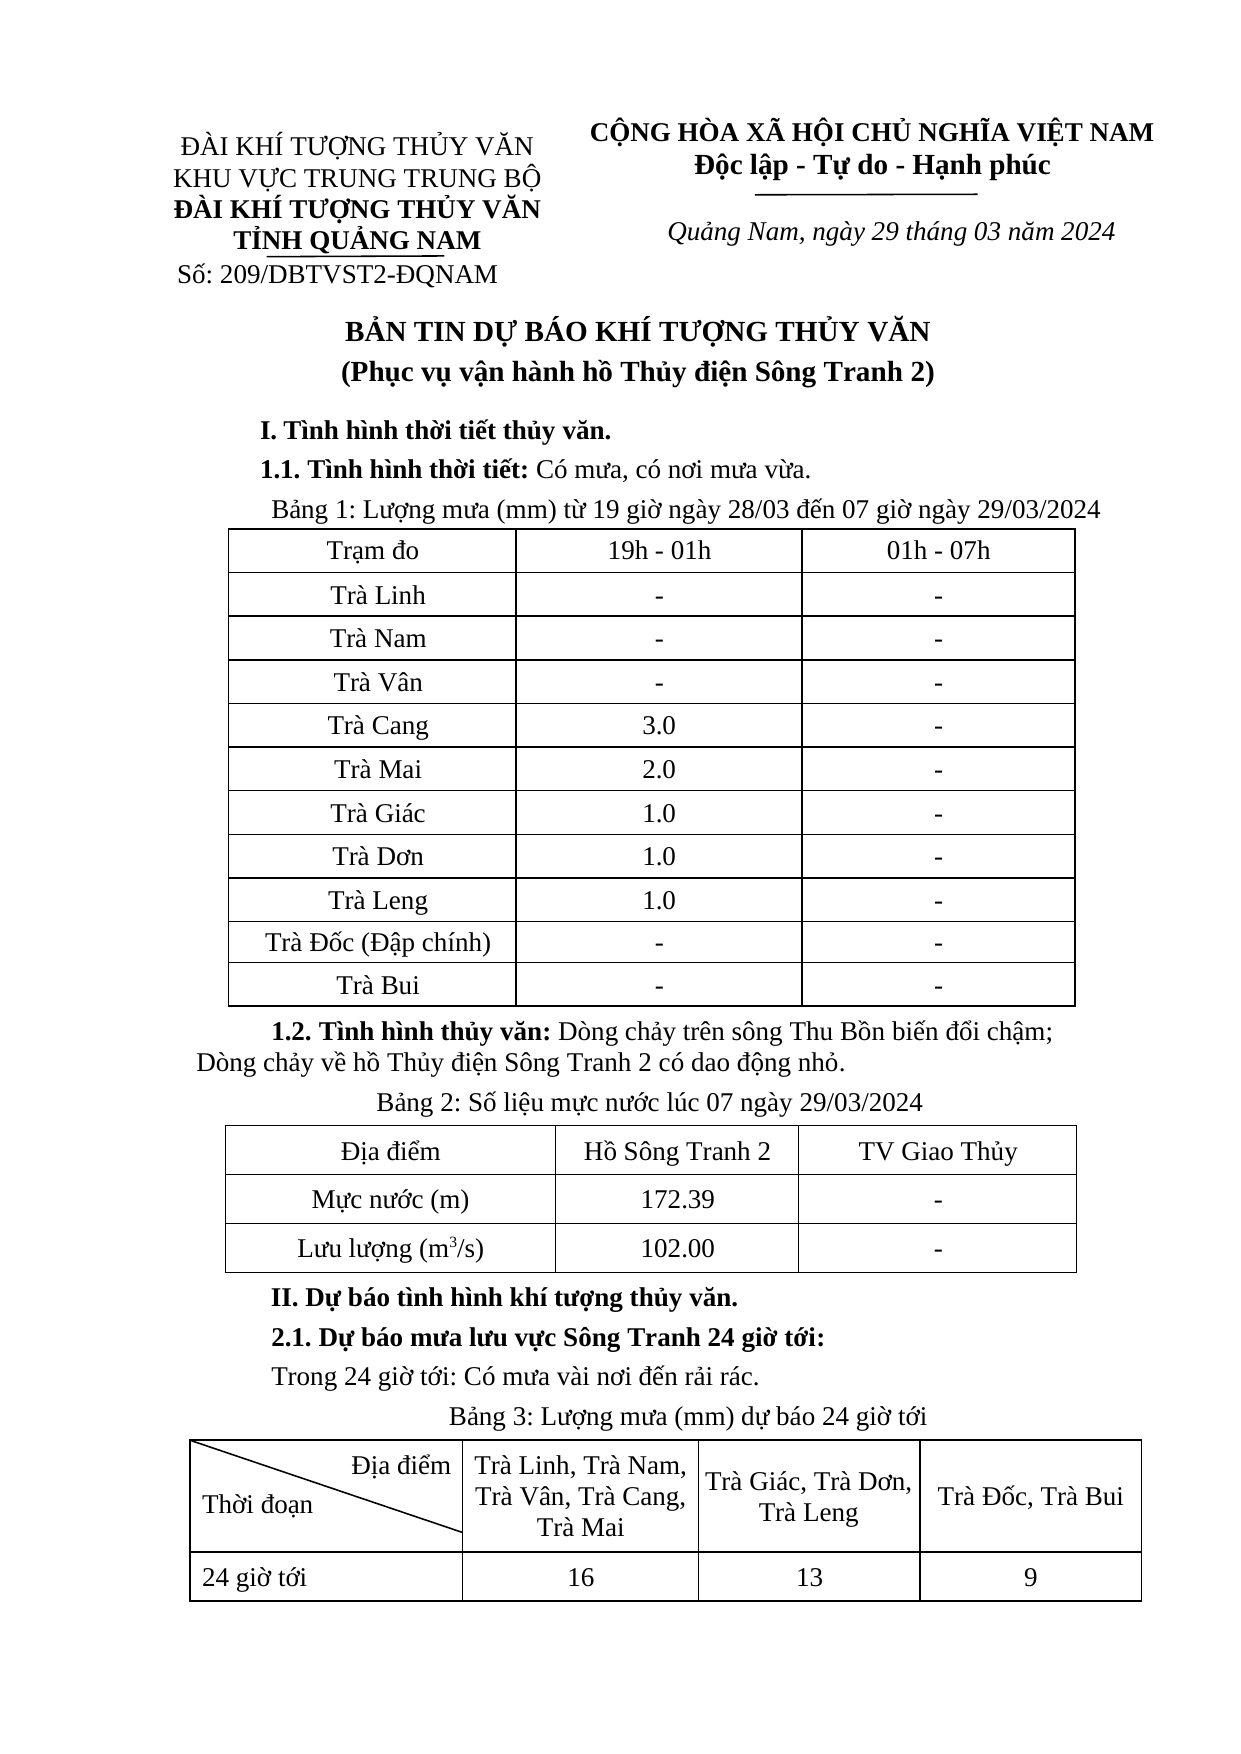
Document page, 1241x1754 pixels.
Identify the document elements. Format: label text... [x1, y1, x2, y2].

table_cell Trà Vân [229, 661, 515, 702]
table_cell 172.39 [556, 1175, 798, 1223]
table_cell - [799, 1224, 1076, 1272]
table_cell 1.0 [517, 791, 801, 833]
table_cell Trà Nam [229, 617, 515, 659]
text Bảng 3: Lượng mưa (mm) dự báo 24 giờ tới [224, 1400, 1152, 1431]
table_cell 16 [463, 1553, 698, 1600]
table_cell 1.0 [517, 879, 801, 921]
table_header Trà Đốc, Trà Bui [921, 1441, 1141, 1551]
table_header Trà Linh, Trà Nam, Trà Vân, Trà Cang, Trà Mai [463, 1441, 698, 1551]
table_cell Mực nước (m) [226, 1175, 555, 1223]
subtitle Tình hình thời tiết thủy văn. [260, 414, 1152, 445]
table_header Hồ Sông Tranh 2 [556, 1126, 798, 1174]
table_cell - [803, 922, 1074, 962]
table_cell Trà Giác [229, 791, 515, 833]
table_cell 3.0 [517, 704, 801, 746]
table_cell - [517, 922, 801, 962]
table_cell - [517, 617, 801, 659]
text Bảng 2: Số liệu mực nước lúc 07 ngày 29/03/2024 [376, 1086, 1152, 1117]
table_cell - [517, 573, 801, 615]
table_header Trà Giác, Trà Dơn, Trà Leng [699, 1441, 919, 1551]
table_cell - [803, 617, 1074, 659]
table_cell Lưu lượng (m3/s) [226, 1224, 555, 1272]
table_header CỘNG HÒA XÃ HỘI CHỦ NGHĨA VIỆT NAM Độc lập - Tự do - Hạnh phúc Quảng Nam, ngày 29 tháng 03 năm 2024 [564, 118, 1175, 289]
list 1.2. Tình hình thủy văn: Dòng chảy trên sông Thu Bồn biến đổi chậm; Dòng chảy về hồ Thủy điện Sông Tranh 2 có dao động nhỏ. [196, 1015, 1087, 1078]
table_cell - [517, 661, 801, 702]
table_cell Trà Đốc (Đập chính) [229, 922, 515, 962]
table_cell - [803, 879, 1074, 921]
table_cell - [517, 963, 801, 1005]
table_cell - [799, 1175, 1076, 1223]
table_cell - [803, 748, 1074, 790]
text (Phục vụ vận hành hồ Thủy điện Sông Tranh 2) [121, 354, 1154, 387]
table_cell Trà Linh [229, 573, 515, 615]
table_header Ðịa điểm Thời đoạn [191, 1441, 462, 1551]
list 1.1. Tình hình thời tiết: Có mưa, có nơi mưa vừa. [198, 453, 1152, 484]
subtitle BẢN TIN DỰ BÁO KHÍ TƯỢNG THỦY VĂN [121, 314, 1154, 348]
table_header Địa điểm [226, 1126, 555, 1174]
text Trong 24 giờ tới: Có mưa vài nơi đến rải rác. [236, 1360, 1152, 1391]
table_cell 13 [699, 1553, 919, 1600]
table_cell Trà Dơn [229, 835, 515, 877]
table_cell 24 giờ tới [191, 1553, 462, 1600]
table_cell - [803, 791, 1074, 833]
table_header ĐÀI KHÍ TƯỢNG THỦY VĂN KHU VỰC TRUNG TRUNG BỘ ĐÀI KHÍ TƯỢNG THỦY VĂN TỈNH QUẢNG NAM Số: 209/DBTVST2-ĐQNAM [150, 118, 564, 289]
table_cell 102.00 [556, 1224, 798, 1272]
table_header TV Giao Thủy [799, 1126, 1076, 1174]
table_cell - [803, 704, 1074, 746]
list 2.1. Dự báo mưa lưu vực Sông Tranh 24 giờ tới: [227, 1321, 1152, 1352]
table_cell - [803, 573, 1074, 615]
table_cell 9 [921, 1553, 1141, 1600]
table_header 19h - 01h [517, 530, 801, 572]
table_cell 1.0 [517, 835, 801, 877]
table_cell Trà Bui [229, 963, 515, 1005]
table_cell Trà Cang [229, 704, 515, 746]
table_cell Trà Mai [229, 748, 515, 790]
table_cell Trà Leng [229, 879, 515, 921]
table_cell - [803, 963, 1074, 1005]
table_header 01h - 07h [803, 530, 1074, 572]
table_header Trạm đo [229, 530, 515, 572]
subtitle II. Dự báo tình hình khí tượng thủy văn. [236, 1281, 1152, 1312]
table_cell - [803, 835, 1074, 877]
table_cell 2.0 [517, 748, 801, 790]
table_cell - [803, 661, 1074, 702]
text Bảng 1: Lượng mưa (mm) từ 19 giờ ngày 28/03 đến 07 giờ ngày 29/03/2024 [210, 493, 1152, 524]
